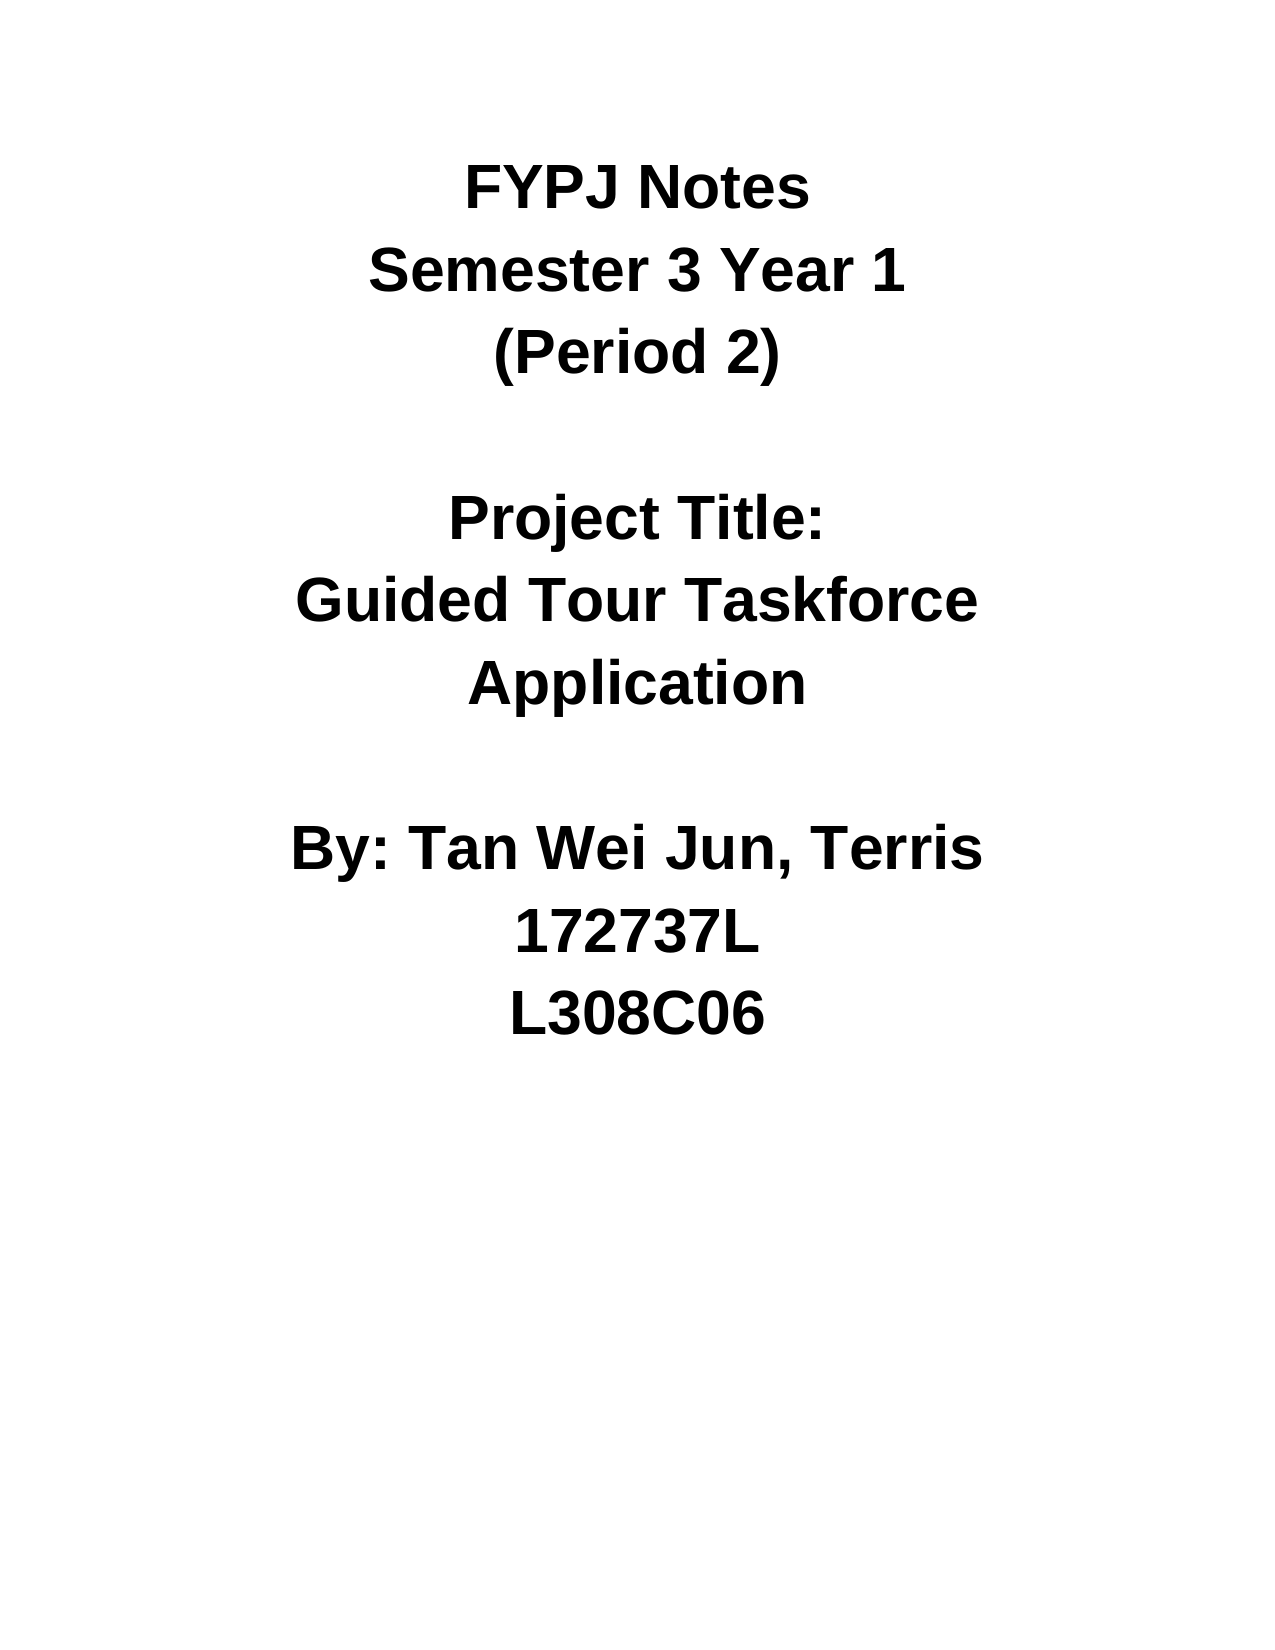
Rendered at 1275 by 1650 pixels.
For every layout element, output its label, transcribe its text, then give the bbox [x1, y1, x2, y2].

text By: Tan Wei Jun, Terris [150, 811, 1125, 883]
text Project Title: [150, 480, 1125, 552]
text FYPJ Notes [150, 150, 1125, 222]
text (Period 2) [150, 315, 1125, 387]
text Semester 3 Year 1 [150, 233, 1125, 304]
text Application [150, 646, 1125, 717]
text Guided Tour Taskforce [150, 563, 1125, 635]
text L308C06 [150, 976, 1125, 1048]
text 172737L [150, 893, 1125, 965]
